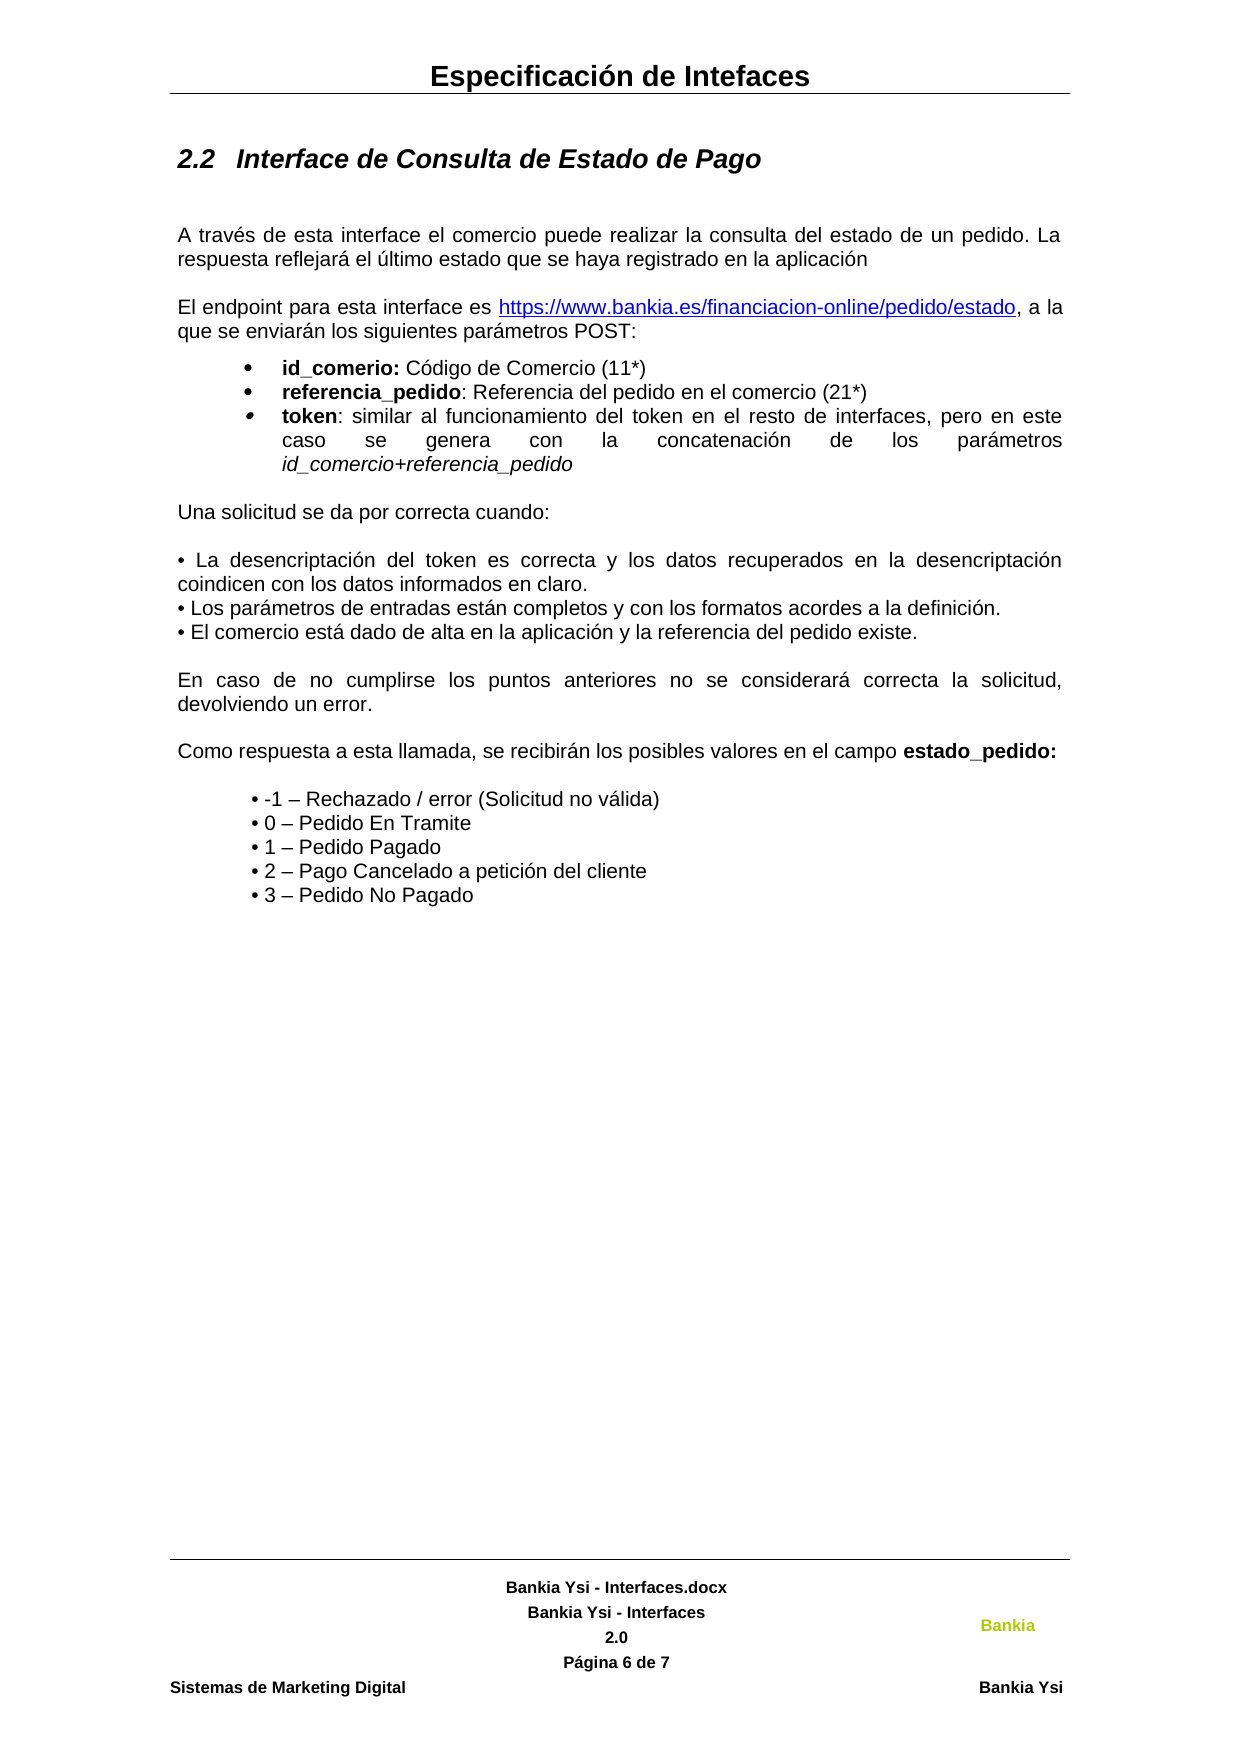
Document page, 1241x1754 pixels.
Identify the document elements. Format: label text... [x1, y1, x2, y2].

text • 3 – Pedido No Pagado [251, 883, 1063, 907]
text A través de esta interface el comercio puede realizar la consulta del estado de un pedido. La respuesta reflejará el último estado que se haya registrado en la aplicación [177, 223, 1063, 271]
text Como respuesta a esta llamada, se recibirán los posibles valores en el campo estado_pedido: [177, 739, 1063, 763]
list id_comerio: Código de Comercio (11*) [244, 356, 1063, 380]
text • La desencriptación del token es correcta y los datos recuperados en la desencriptación coindicen con los datos informados en claro. [177, 548, 1063, 596]
list referencia_pedido: Referencia del pedido en el comercio (21*) [244, 380, 1063, 404]
list token: similar al funcionamiento del token en el resto de interfaces, pero en este caso se genera con la concatenación de los parámetros id_comercio+referencia_pedido [244, 404, 1063, 476]
text Una solicitud se da por correcta cuando: [177, 500, 1063, 524]
text En caso de no cumplirse los puntos anteriores no se considerará correcta la solicitud, devolviendo un error. [177, 667, 1063, 715]
text • El comercio está dado de alta en la aplicación y la referencia del pedido existe. [177, 619, 1063, 643]
text • 2 – Pago Cancelado a petición del cliente [251, 859, 1063, 883]
text • Los parámetros de entradas están completos y con los formatos acordes a la definición. [177, 596, 1063, 619]
text • 0 – Pedido En Tramite [251, 811, 1063, 835]
text • 1 – Pedido Pagado [251, 835, 1063, 859]
text El endpoint para esta interface es https://www.bankia.es/financiacion-online/pedido/estado, a la que se enviarán los siguientes parámetros POST: [177, 295, 1063, 343]
text • -1 – Rechazado / error (Solicitud no válida) [251, 787, 1063, 811]
subtitle Interface de Consulta de Estado de Pago [177, 143, 1063, 174]
